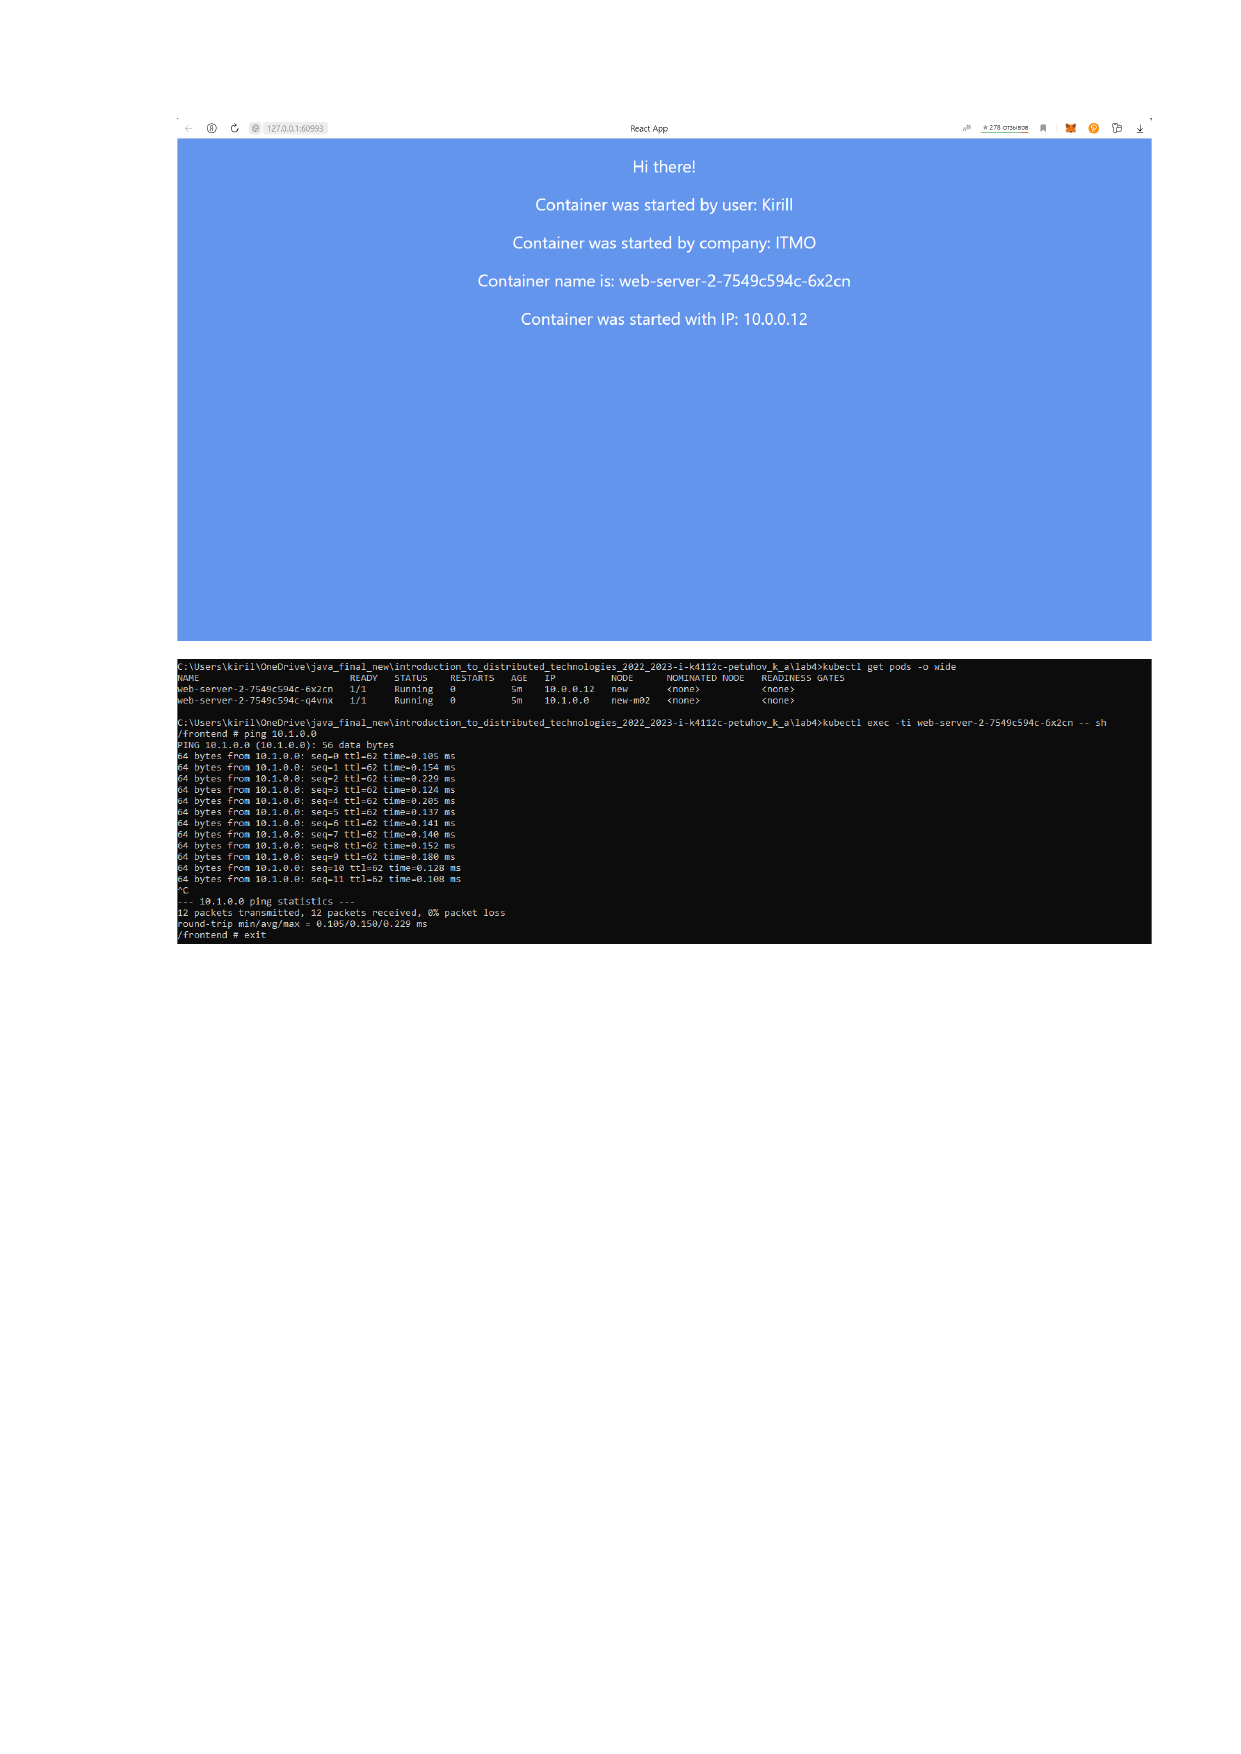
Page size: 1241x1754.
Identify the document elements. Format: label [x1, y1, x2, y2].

picture [177, 118, 1152, 641]
picture [177, 659, 1152, 944]
